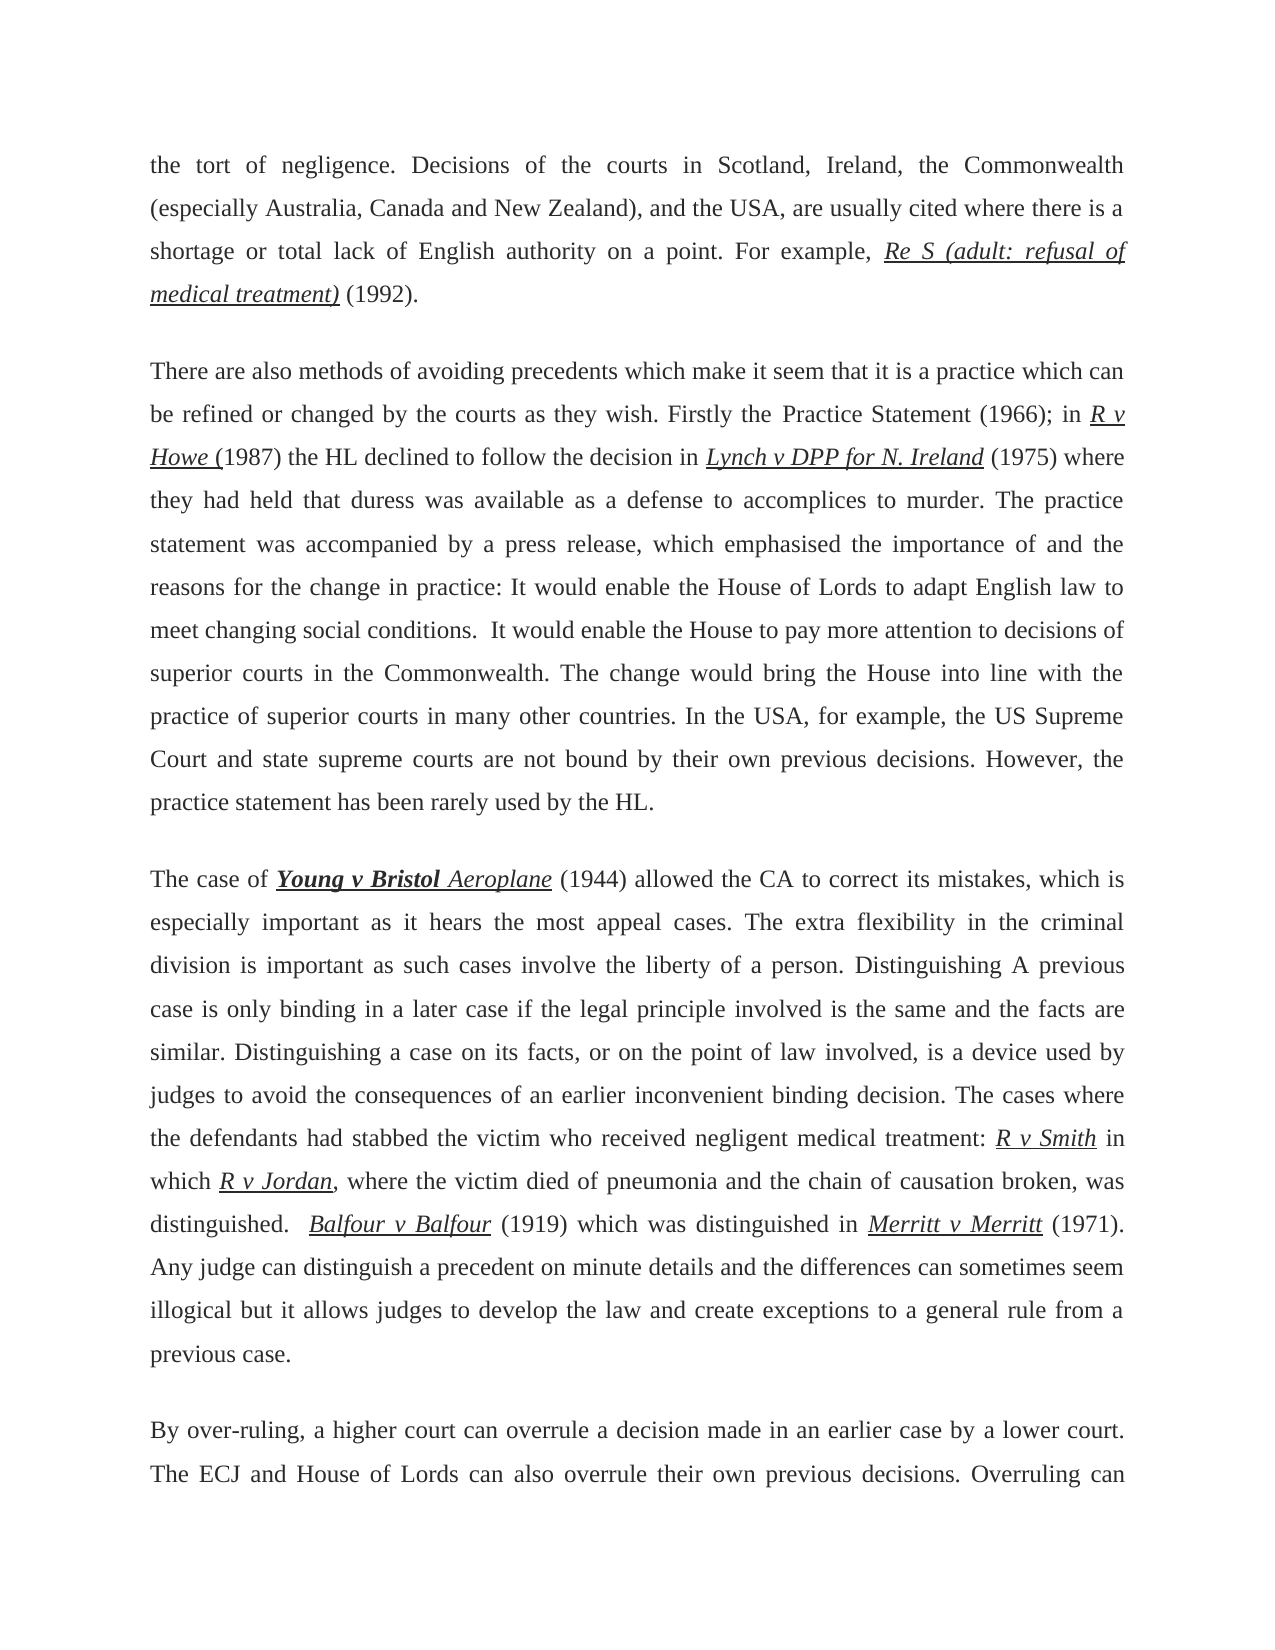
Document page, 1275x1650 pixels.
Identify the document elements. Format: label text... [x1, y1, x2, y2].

text There are also methods of avoiding precedents which make it seem that it is a practice which can be refined or changed by the courts as they wish. Firstly the Practice Statement (1966); in R v Howe (1987) the HL declined to follow the decision in Lynch v DPP for N. Ireland (1975) where they had held that duress was available as a defense to accomplices to murder. The practice statement was accompanied by a press release, which emphasised the importance of and the reasons for the change in practice: It would enable the House of Lords to adapt English law to meet changing social conditions. It would enable the House to pay more attention to decisions of superior courts in the Commonwealth. The change would bring the House into line with the practice of superior courts in many other countries. In the , for example, the US Supreme Court and state supreme courts are not bound by their own previous decisions. However, the practice statement has been rarely used by the HL. [150, 356, 1125, 816]
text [150, 150, 1125, 308]
text The case of Young v Aeroplane (1944) allowed the CA to correct its mistakes, which is especially important as it hears the most appeal cases. The extra flexibility in the criminal division is important as such cases involve the liberty of a person. Distinguishing A previous case is only binding in a later case if the legal principle involved is the same and the facts are similar. Distinguishing a case on its facts, or on the point of law involved, is a device used by judges to avoid the consequences of an earlier inconvenient binding decision. The cases where the defendants had stabbed the victim who received negligent medical treatment: R v Smith in which R v , where the victim died of pneumonia and the chain of causation broken, was distinguished. Balfour v Balfour (1919) which was distinguished in Merritt v Merritt (1971). Any judge can distinguish a precedent on minute details and the differences can sometimes seem illogical but it allows judges to develop the law and create exceptions to a general rule from a previous case. [150, 864, 1125, 1367]
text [150, 1416, 1125, 1487]
